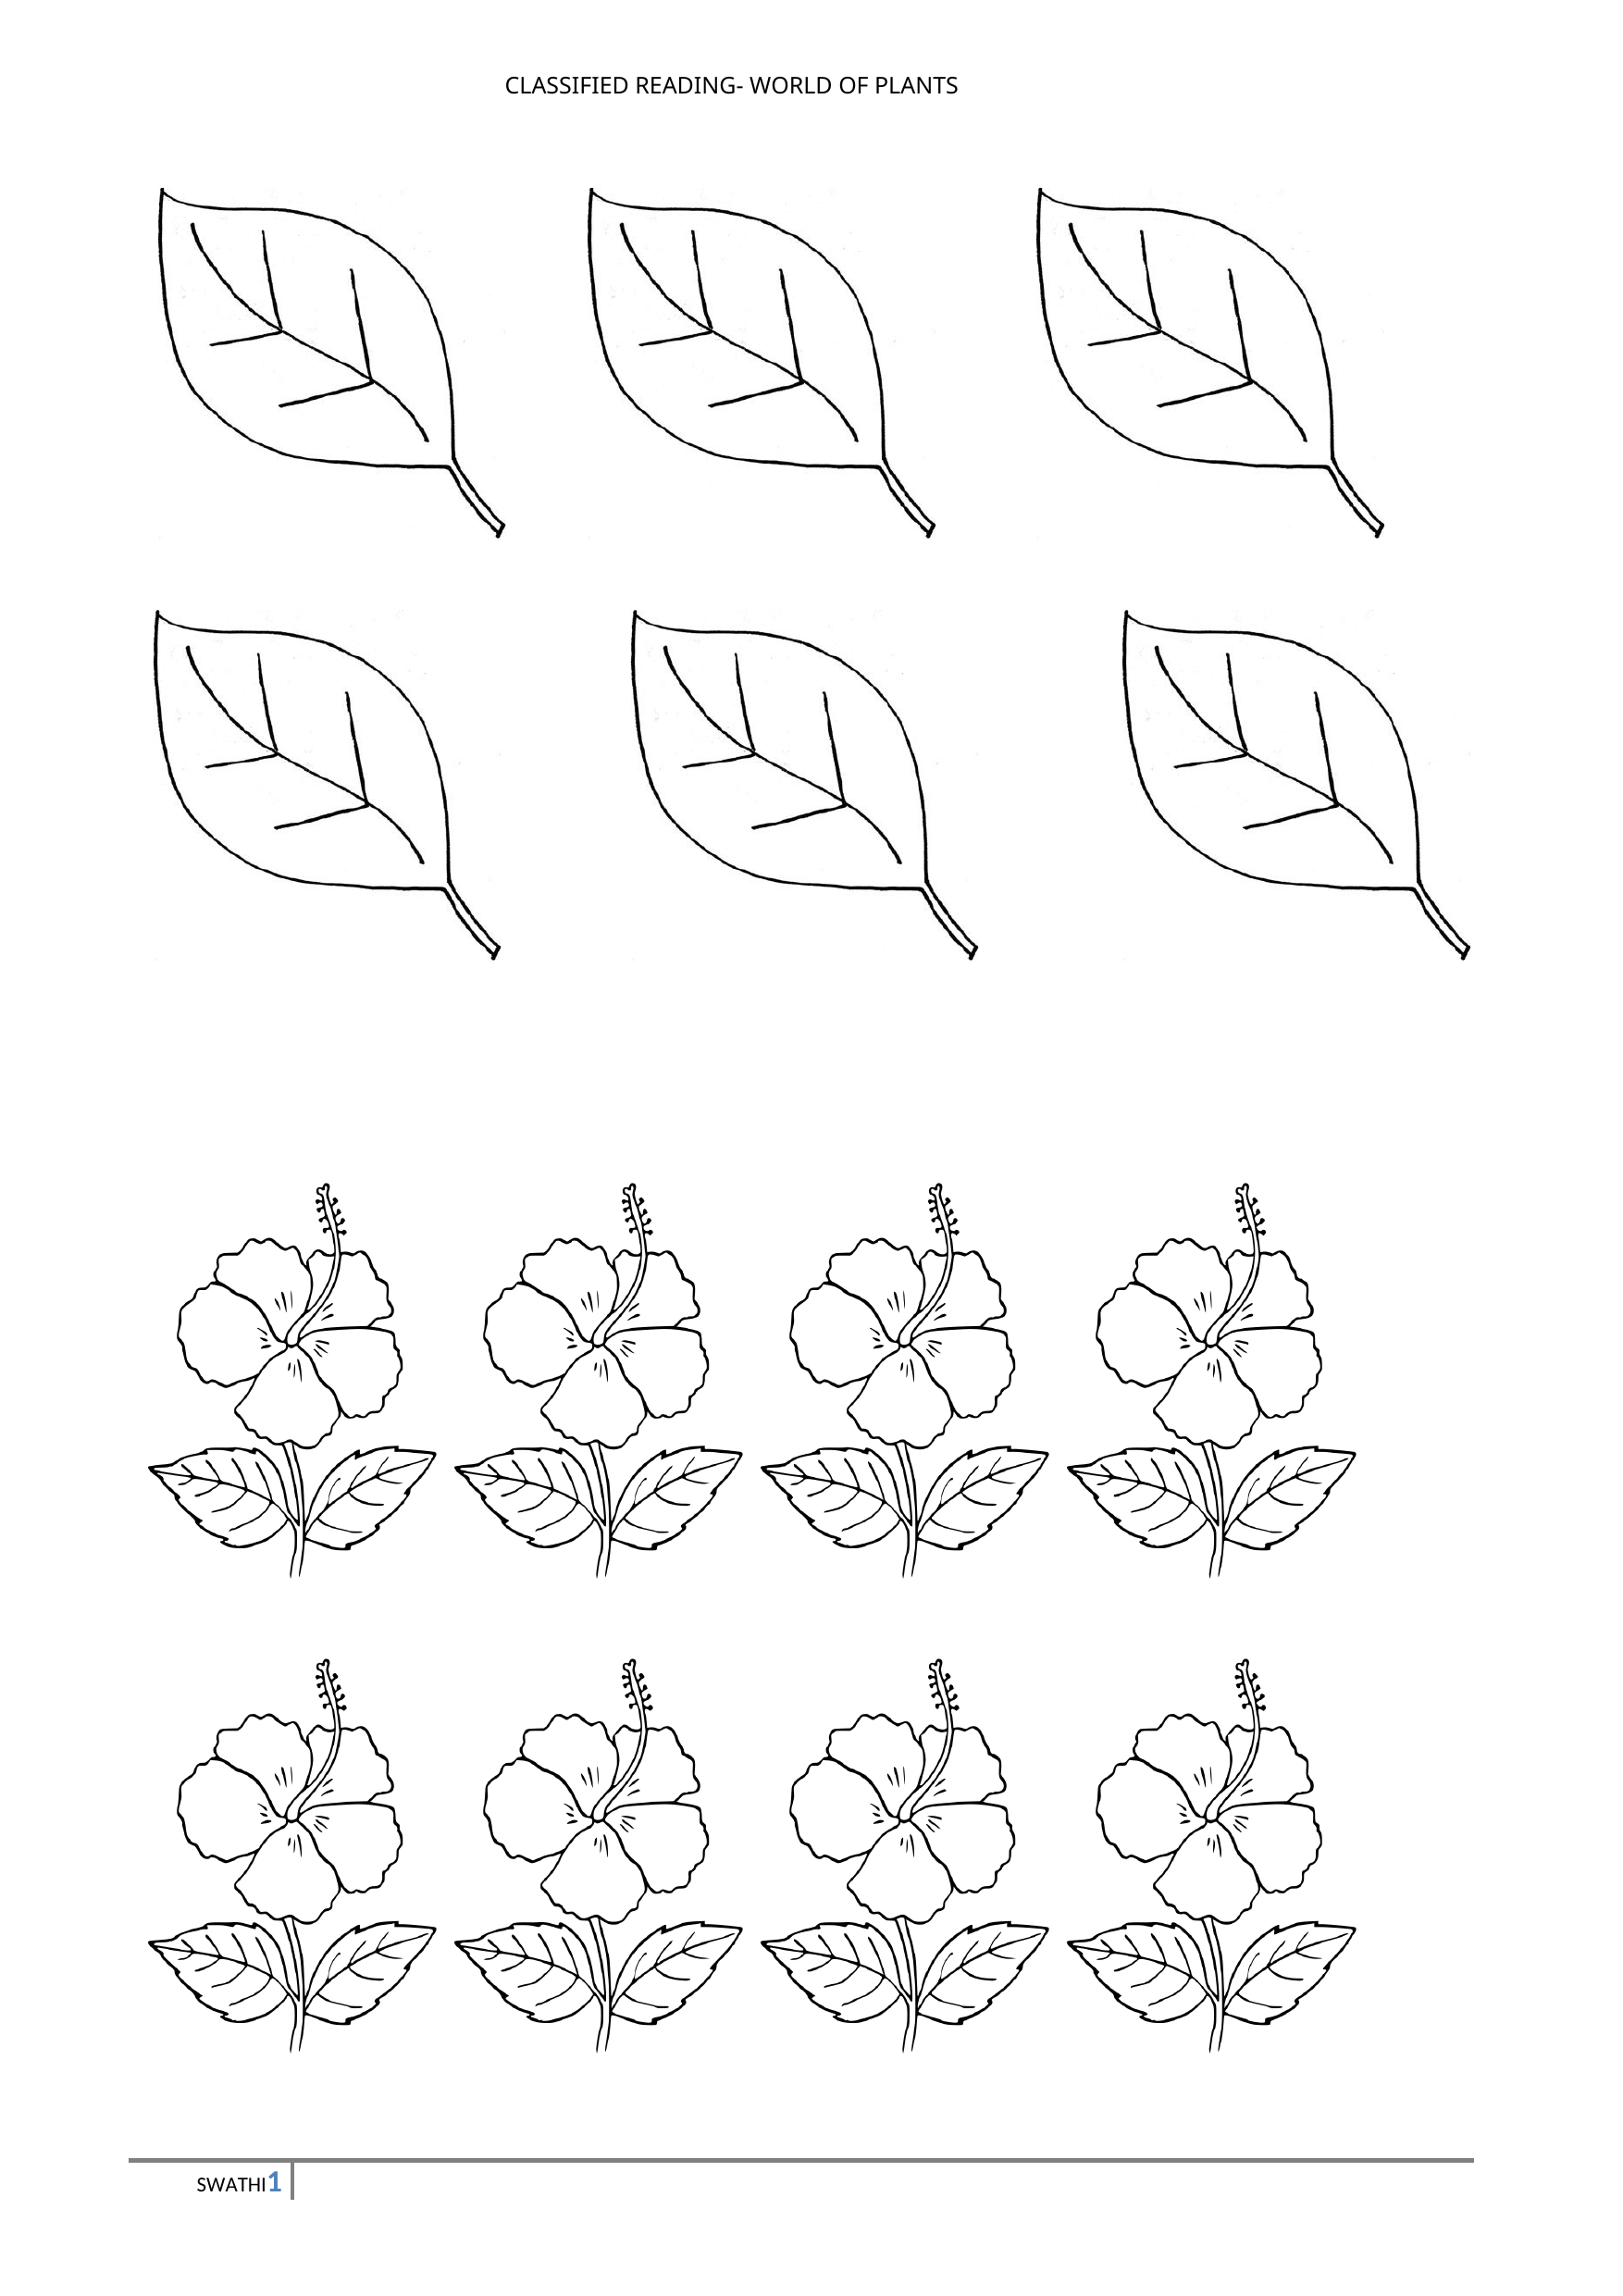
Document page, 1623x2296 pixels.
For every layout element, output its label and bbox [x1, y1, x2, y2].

picture [630, 610, 979, 961]
picture [588, 188, 936, 539]
picture [157, 188, 506, 539]
picture [153, 610, 502, 961]
picture [1121, 610, 1471, 961]
picture [139, 1655, 1365, 2058]
picture [139, 1179, 1365, 1583]
picture [1035, 188, 1385, 539]
